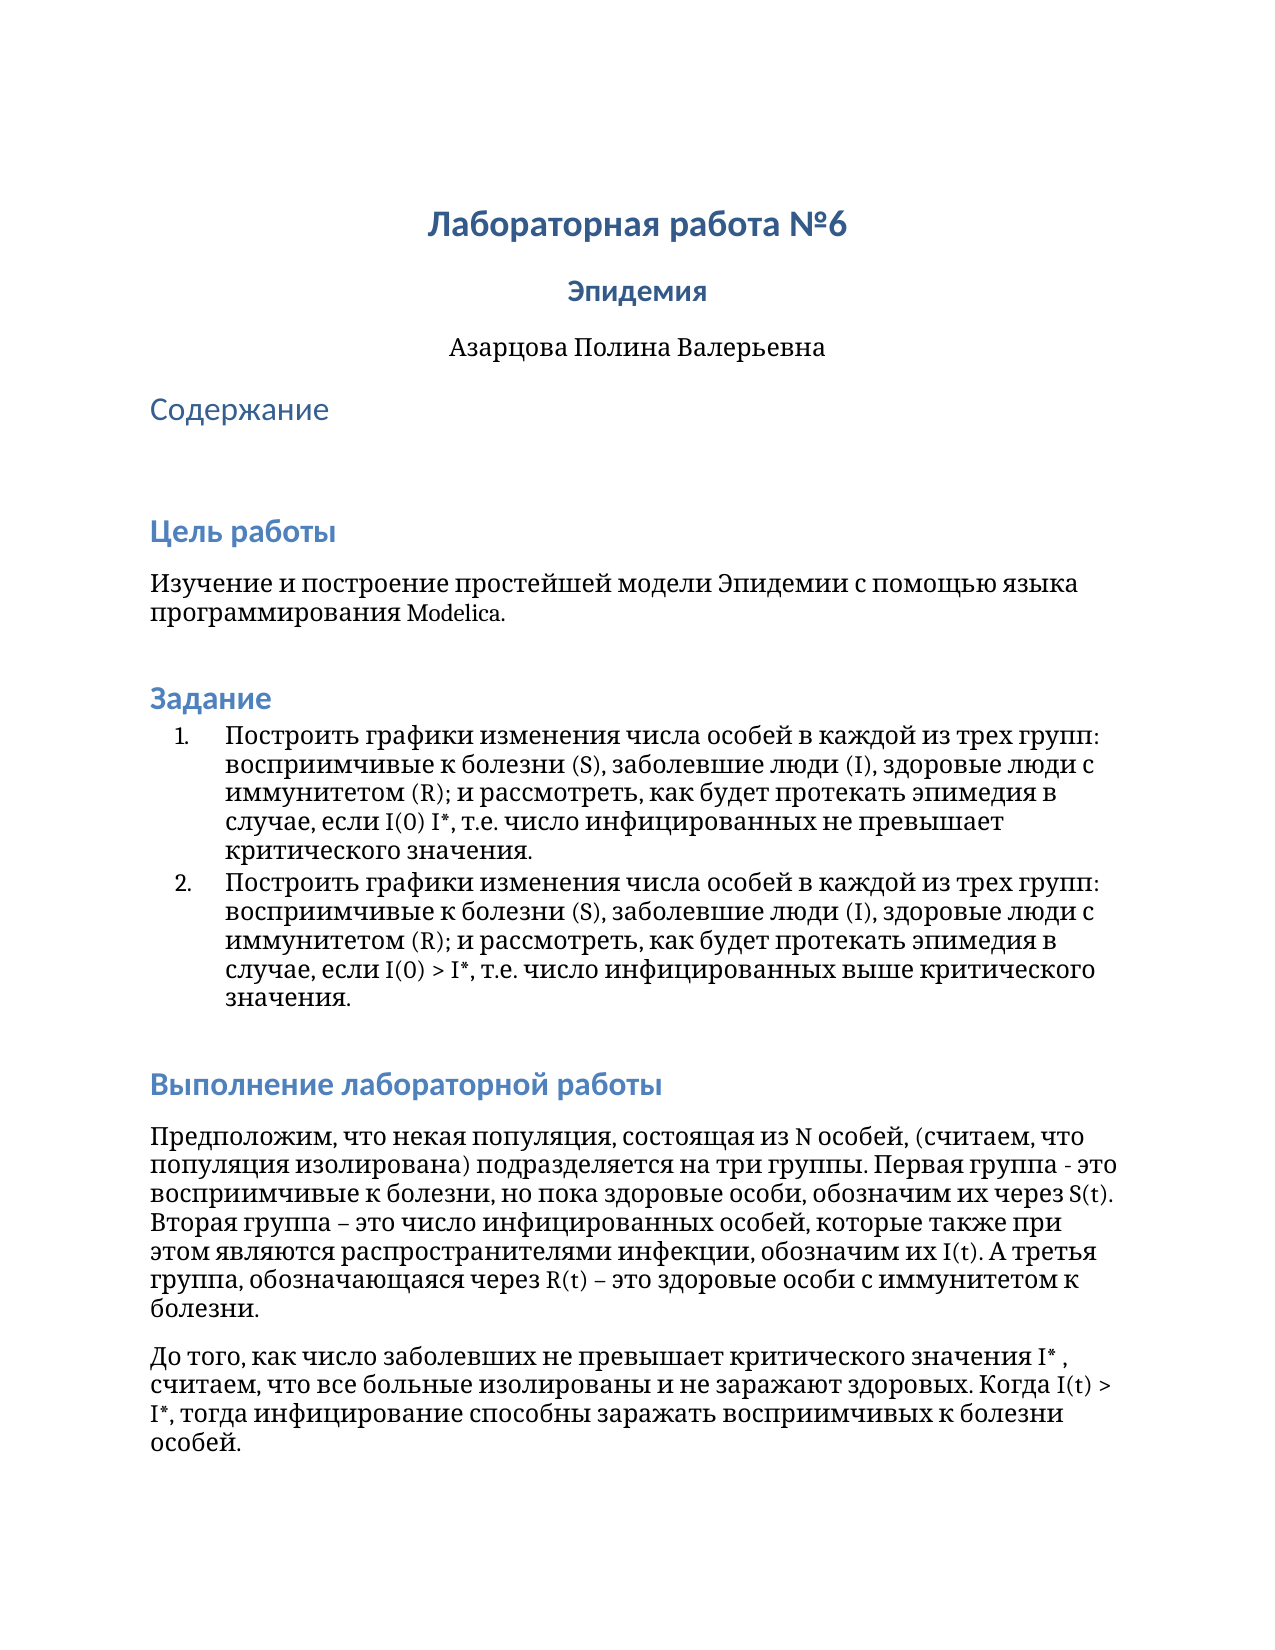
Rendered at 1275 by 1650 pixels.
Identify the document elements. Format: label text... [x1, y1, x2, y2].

subtitle Задание [150, 677, 1125, 718]
text Изучение и построение простейшей модели Эпидемии с помощью языка программирования Modelica. [150, 570, 1125, 627]
text Азарцова Полина Валерьевна [150, 334, 1125, 363]
subtitle Эпидемия [150, 271, 1125, 309]
title Лабораторная работа №6 [150, 200, 1125, 246]
list Построить графики изменения числа особей в каждой из трех групп: восприимчивые к болезни (S), заболевшие люди (I), здоровые люди с иммунитетом (R); и рассмотреть, как будет протекать эпимедия в случае, если I(0) I*, т.е. число инфицированных не превышает критического значения. [175, 722, 1125, 866]
subtitle Выполнение лабораторной работы [150, 1063, 1125, 1104]
text До того, как число заболевших не превышает критического значения I* , считаем, что все больные изолированы и не заражают здоровых. Когда I(t) > I*, тогда инфицирование способны заражать восприимчивых к болезни особей. [150, 1343, 1125, 1458]
subtitle Цель работы [150, 510, 1125, 551]
list Построить графики изменения числа особей в каждой из трех групп: восприимчивые к болезни (S), заболевшие люди (I), здоровые люди с иммунитетом (R); и рассмотреть, как будет протекать эпимедия в случае, если I(0) > I*, т.е. число инфицированных выше критического значения. [175, 869, 1125, 1013]
text Предположим, что некая популяция, состоящая из N особей, (считаем, что популяция изолирована) подразделяется на три группы. Первая группа - это восприимчивые к болезни, но пока здоровые особи, обозначим их через S(t). Вторая группа – это число инфицированных особей, которые также при этом являются распространителями инфекции, обозначим их I(t). А третья группа, обозначающаяся через R(t) – это здоровые особи с иммунитетом к болезни. [150, 1123, 1125, 1324]
